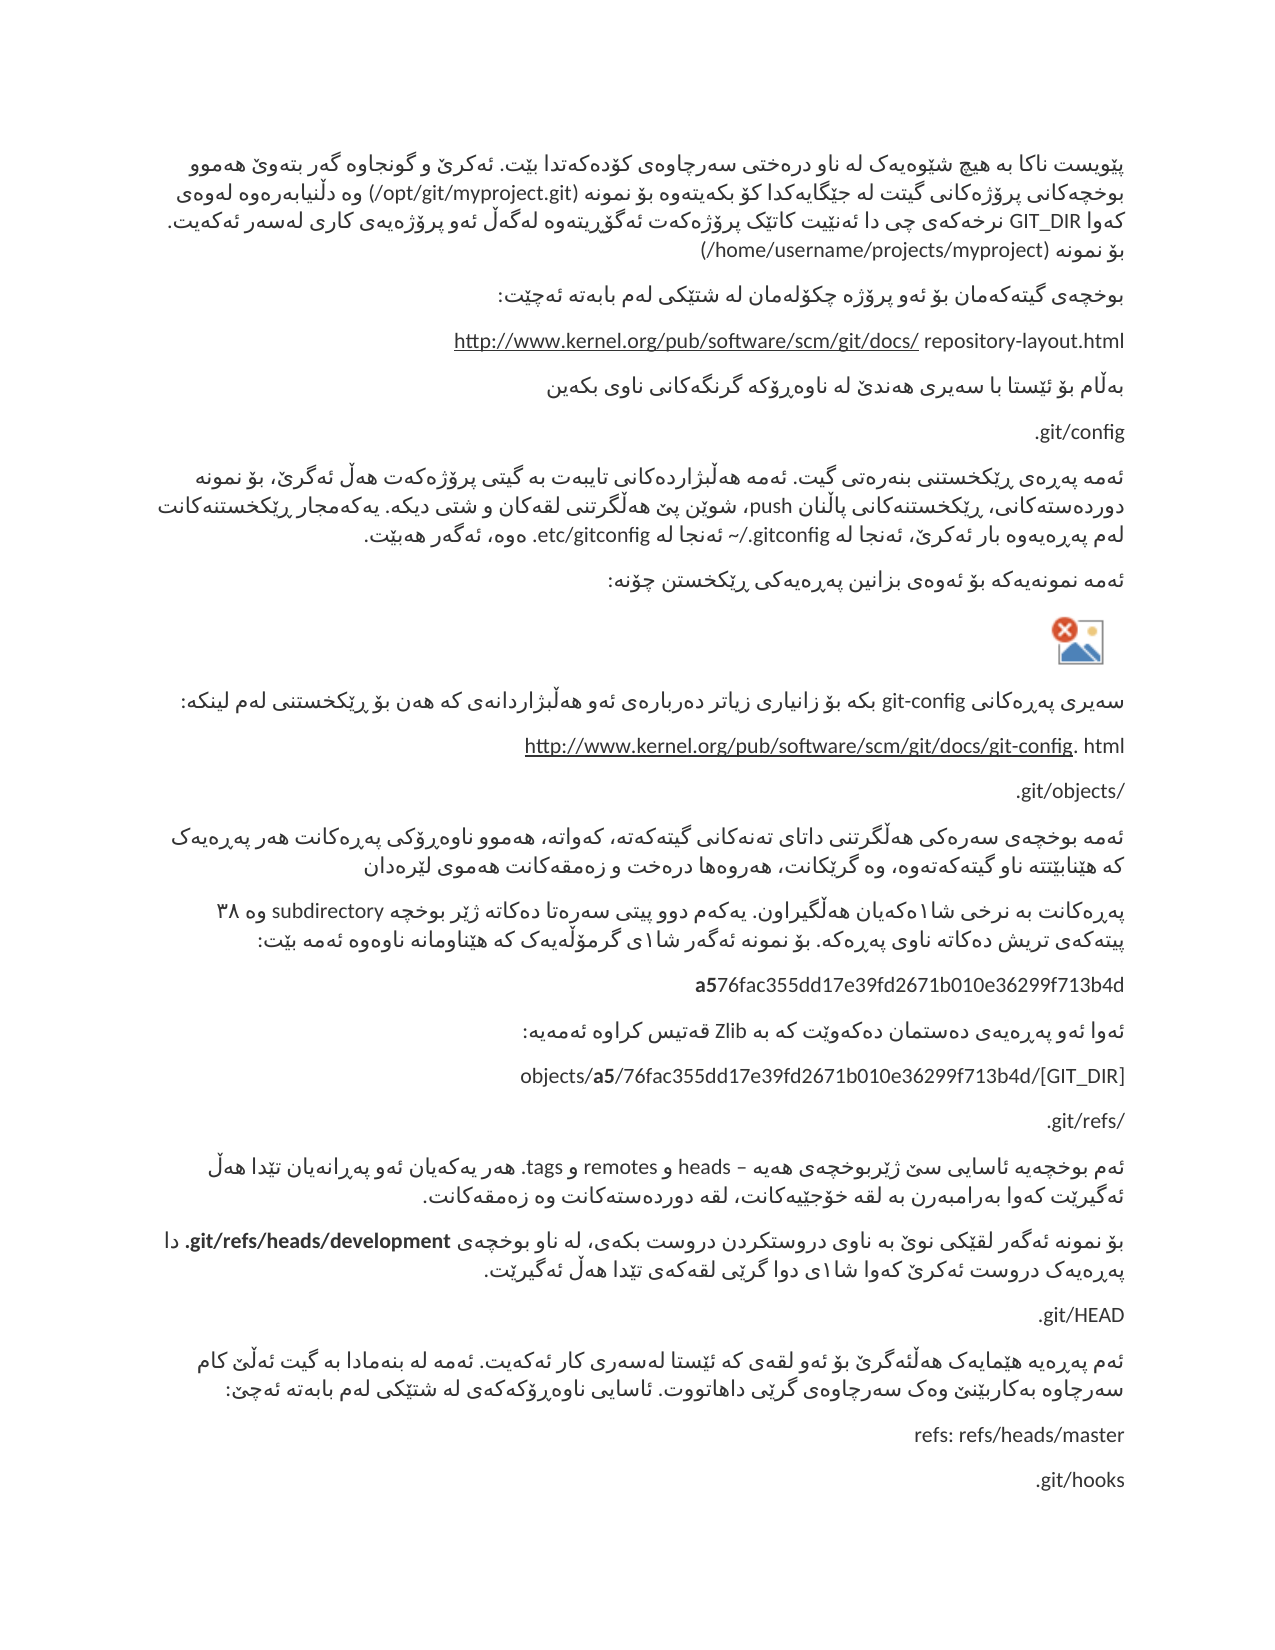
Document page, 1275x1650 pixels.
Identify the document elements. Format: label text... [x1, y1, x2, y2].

text سەیری پەڕەکانی git-config بکە بۆ زانیاری زیاتر دەربارەی ئەو هەڵبژاردانەی کە هەن بۆ ڕێکخستنی لەم لینکە: [150, 687, 1125, 713]
text [GIT_DIR]/objects/a5/76fac355dd17e39fd2671b010e36299f713b4d [150, 1062, 1125, 1089]
text ئەوا ئەو پەڕەیەی دەستمان دەکەوێت کە بە Zlib قەتیس کراوە ئەمەیە: [150, 1017, 1125, 1043]
text refs: refs/heads/master [150, 1421, 1125, 1448]
text ئەمە نمونەیەکە بۆ ئەوەی بزانین پەڕەیەکی ڕێکخستن چۆنە: [150, 566, 1125, 593]
text بوخچەی گیتەکەمان بۆ ئەو پرۆژە چکۆلەمان لە شتێکی لەم بابەتە ئەچێت: [150, 282, 1125, 308]
text git/HEAD. [150, 1301, 1125, 1328]
text بۆ نمونە ئەگەر لقێکی نوێ بە ناوی دروستکردن دروست بکەی، لە ناو بوخچەی git/refs/heads/development. دا پەڕەیەک دروست ئەکرێ کەوا شا۱ی دوا گرێی لقەکەی تێدا هەڵ ئەگیرێت. [150, 1227, 1125, 1283]
text ئەم بوخچەیە ئاسایی سێ ژێربوخچەی هەیە – heads و remotes و tags. هەر یەکەیان ئەو پەڕانەیان تێدا هەڵ ئەگیرێت کەوا بەرامبەرن بە لقە خۆجێیەکانت، لقە دوردەستەکانت وە زەمقەکانت. [150, 1153, 1125, 1208]
text ئەم پەڕەیە هێمایەک هەڵئەگرێ بۆ ئەو لقەی کە ئێستا لەسەری کار ئەکەیت. ئەمە لە بنەمادا بە گیت ئەڵێ کام سەرچاوە بەکاربێنێ وەک سەرچاوەی گرێی داهاتووت. ئاسایی ناوەڕۆکەکەی لە شتێکی لەم بابەتە ئەچێ: [150, 1347, 1125, 1402]
text ئەمە پەڕەی ڕێکخستنی بنەرەتی گیت. ئەمە هەڵبژاردەکانی تایبەت بە گیتی پرۆژەکەت هەڵ ئەگرێ، بۆ نمونە دوردەستەکانی، ڕێکخستنەکانی پاڵنان push، شوێن پێ هەڵگرتنی لقەکان و شتی دیکە. یەکەمجار ڕێکخستنەکانت لەم پەڕەیەوە بار ئەکرێ، ئەنجا لە gitconfig./~ ئەنجا لە etc/gitconfig. ەوە، ئەگەر هەبێت. [150, 463, 1125, 547]
text بەڵام بۆ ئێستا با سەیری هەندێ لە ناوەڕۆکە گرنگەکانی ناوی بکەین [150, 372, 1125, 399]
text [150, 150, 1125, 263]
text ئەمە بوخچەی سەرەکی هەڵگرتنی داتای تەنەکانی گیتەکەتە، کەواتە، هەموو ناوەڕۆکی پەڕەکانت هەر پەڕەیەک کە هێنابێتتە ناو گیتەکەتەوە، وە گرێکانت، هەروەها درەخت و زەمقەکانت هەموی لێرەدان [150, 823, 1125, 878]
text a576fac355dd17e39fd2671b010e36299f713b4d [150, 971, 1125, 998]
text /git/refs. [150, 1108, 1125, 1134]
text پەڕەکانت بە نرخی شا۱ەکەیان هەڵگیراون. یەکەم دوو پیتی سەرەتا دەکاتە ژێر بوخچە subdirectory وە ۳۸ پیتەکەی تریش دەکاتە ناوی پەڕەکە. بۆ نمونە ئەگەر شا۱ی گرمۆڵەیەک کە هێناومانە ناوەوە ئەمە بێت: [150, 897, 1125, 953]
text git/config. [150, 418, 1125, 444]
text git/hooks. [150, 1466, 1125, 1493]
text http://www.kernel.org/pub/software/scm/git/docs/git-config. html [150, 732, 1125, 759]
text /git/objects. [150, 778, 1125, 804]
text http://www.kernel.org/pub/software/scm/git/docs/ repository-layout.html [150, 327, 1125, 354]
